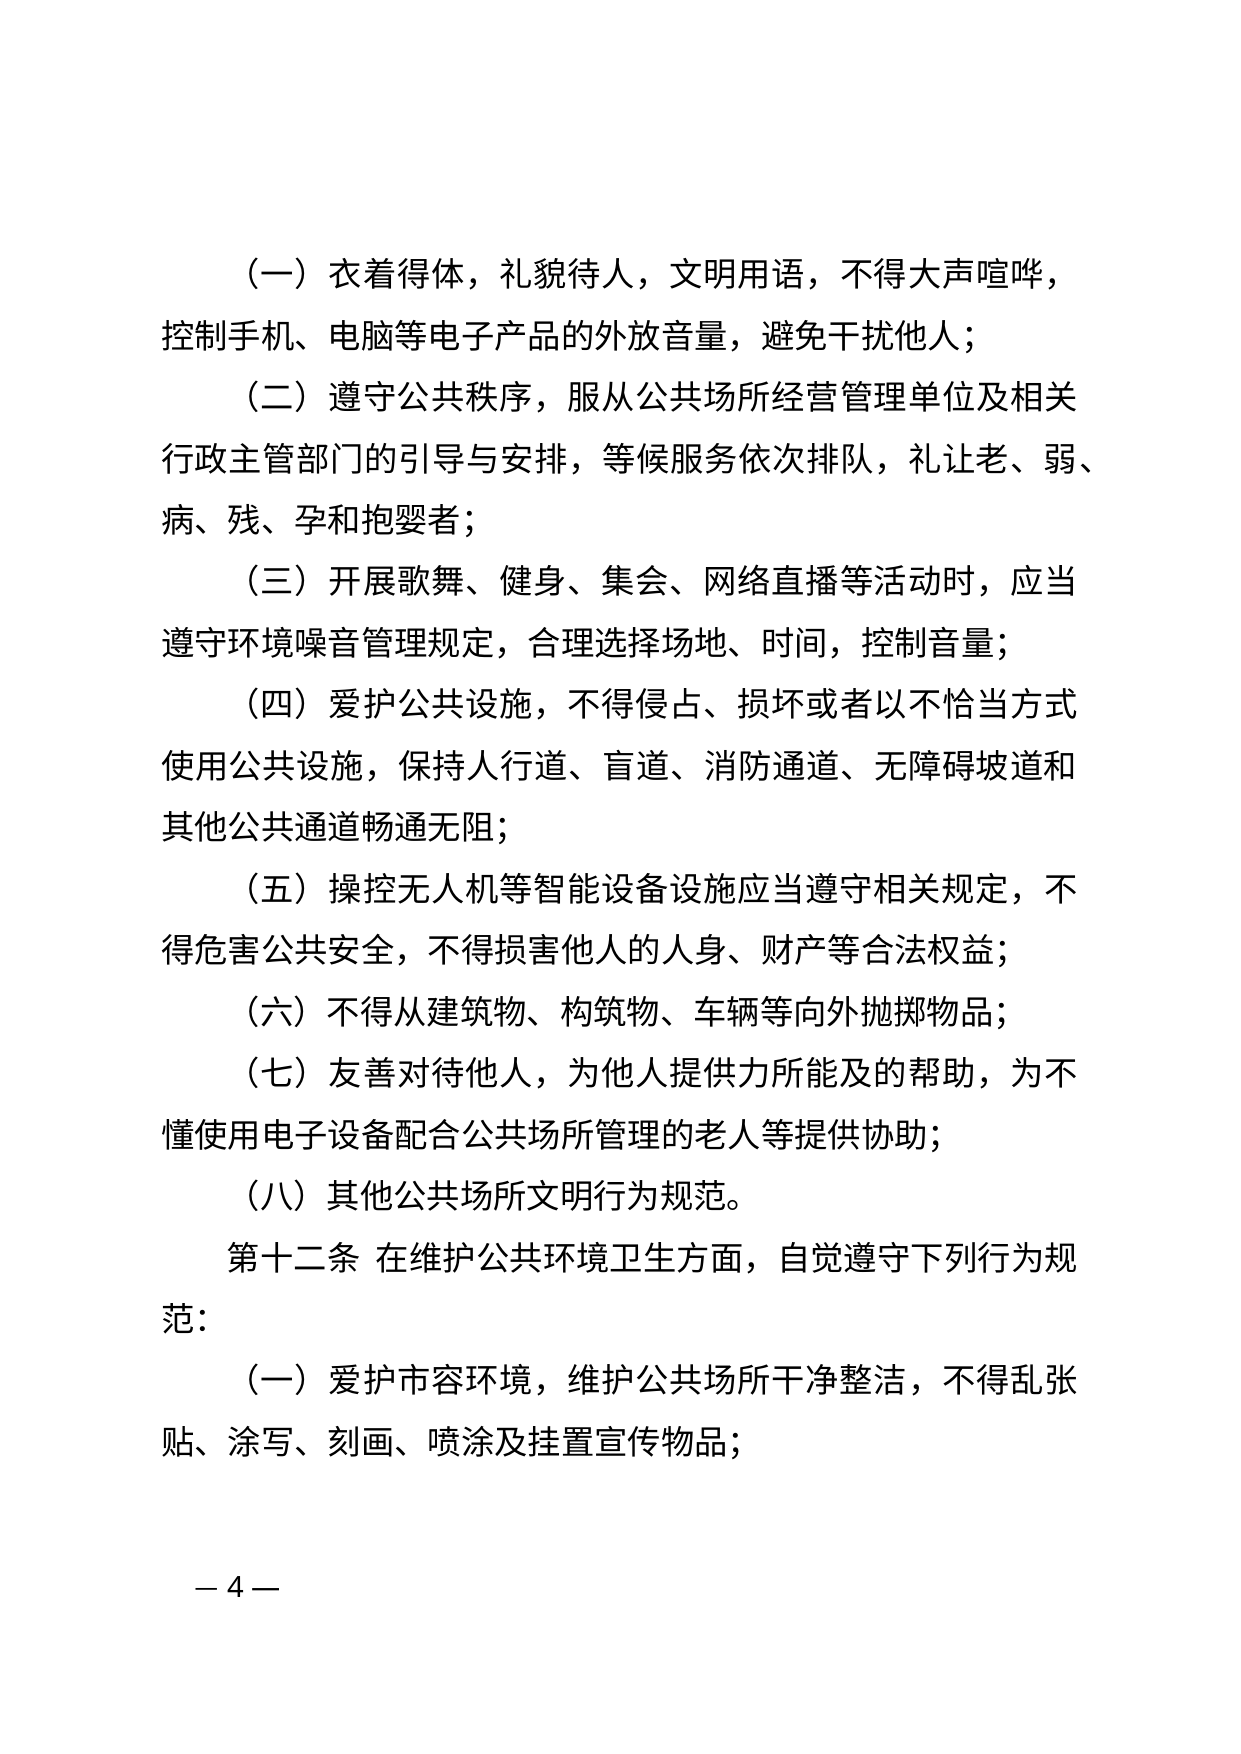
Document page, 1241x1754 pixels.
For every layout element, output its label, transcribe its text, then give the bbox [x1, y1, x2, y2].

text （六）不得从建筑物、构筑物、车辆等向外抛掷物品； [161, 975, 1079, 1036]
text （一）爱护市容环境，维护公共场所干净整洁，不得乱张贴、涂写、刻画、喷涂及挂置宣传物品； [161, 1344, 1079, 1467]
text 第十二条 在维护公共环境卫生方面，自觉遵守下列行为规范： [161, 1221, 1079, 1344]
text （三）开展歌舞、健身、集会、网络直播等活动时，应当遵守环境噪音管理规定，合理选择场地、时间，控制音量； [161, 545, 1079, 668]
text （四）爱护公共设施，不得侵占、损坏或者以不恰当方式使用公共设施，保持人行道、盲道、消防通道、无障碍坡道和其他公共通道畅通无阻； [161, 668, 1079, 852]
text （二）遵守公共秩序，服从公共场所经营管理单位及相关行政主管部门的引导与安排，等候服务依次排队，礼让老、弱、病、残、孕和抱婴者； [161, 360, 1079, 545]
text （七）友善对待他人，为他人提供力所能及的帮助，为不懂使用电子设备配合公共场所管理的老人等提供协助； [161, 1036, 1079, 1159]
text （八）其他公共场所文明行为规范。 [161, 1159, 1079, 1221]
text （五）操控无人机等智能设备设施应当遵守相关规定，不得危害公共安全，不得损害他人的人身、财产等合法权益； [161, 852, 1079, 975]
text （一）衣着得体，礼貌待人，文明用语，不得大声喧哗，控制手机、电脑等电子产品的外放音量，避免干扰他人； [161, 237, 1079, 360]
